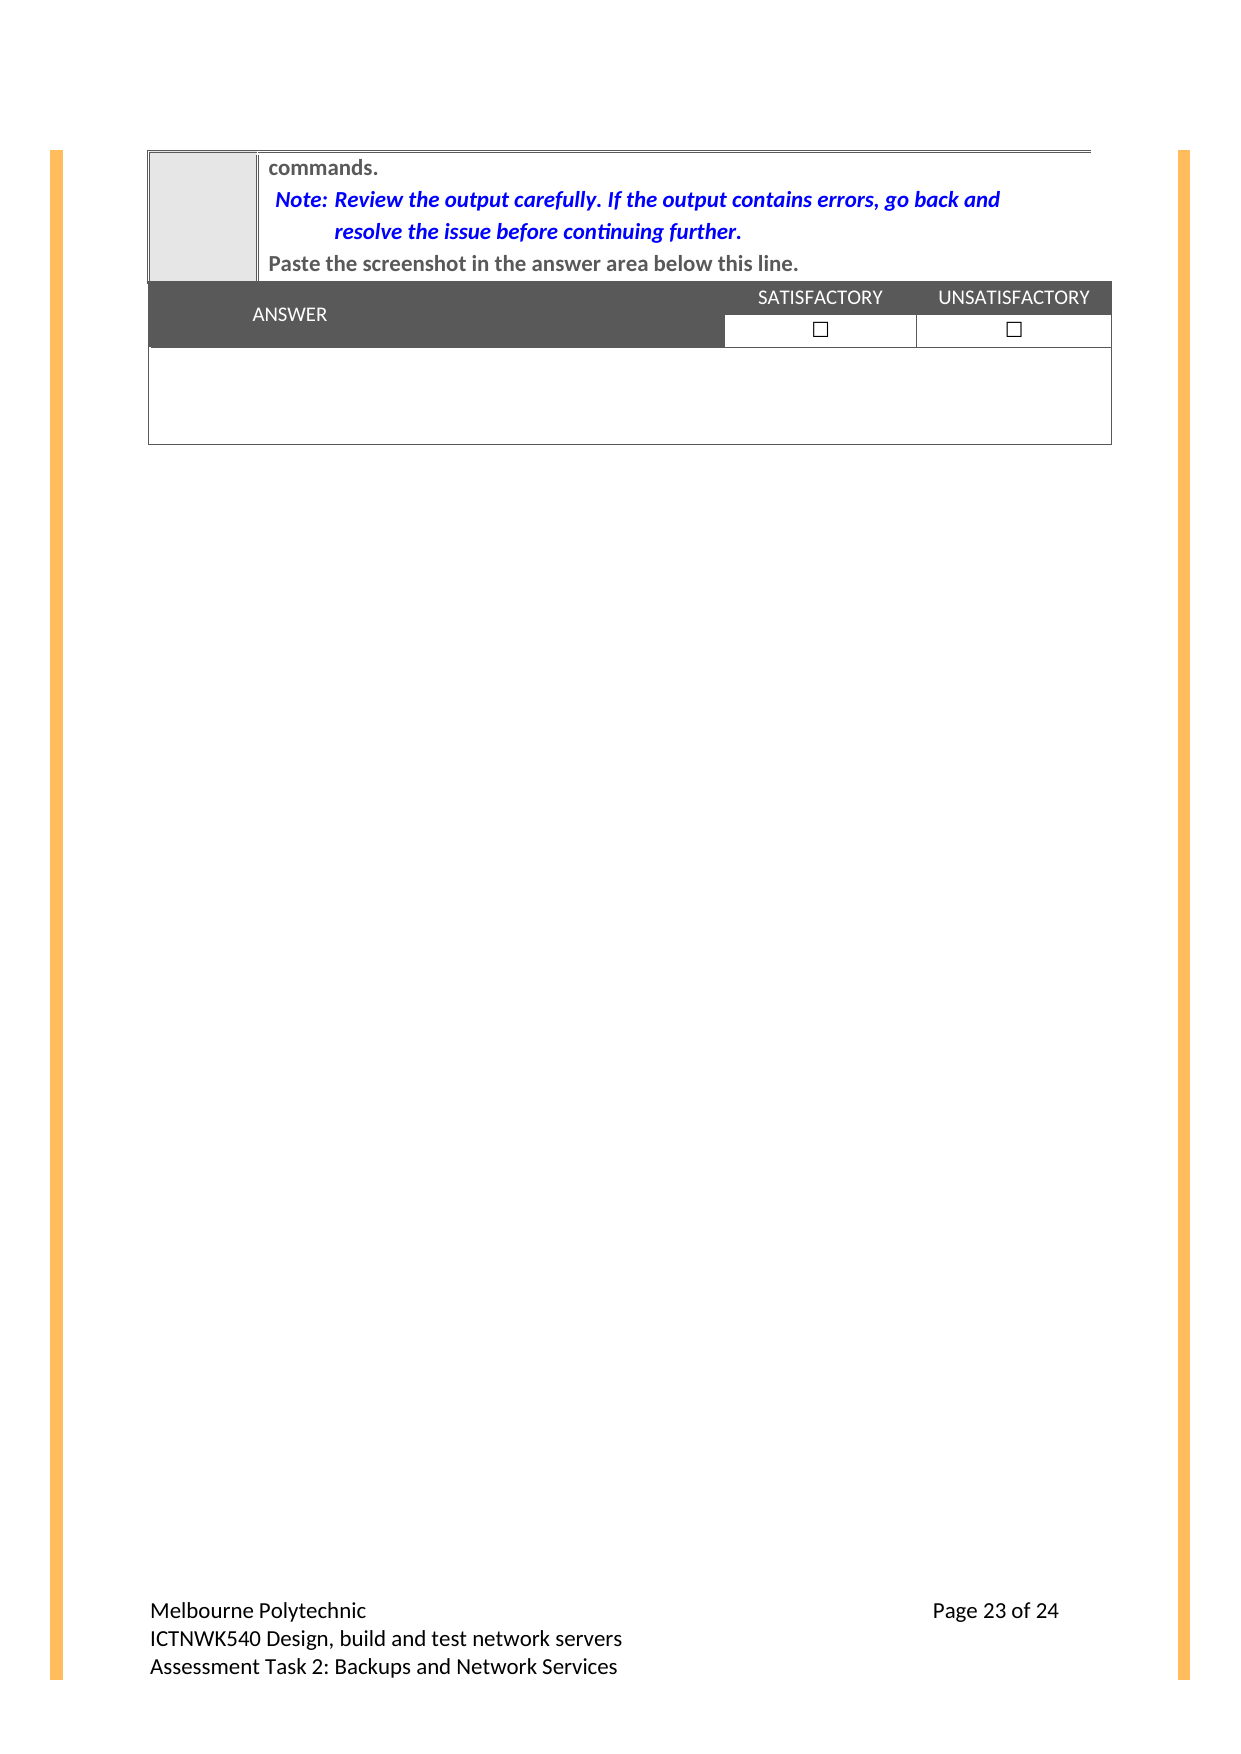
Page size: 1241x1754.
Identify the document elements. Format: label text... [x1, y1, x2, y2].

table_cell SATISFACTORY [725, 284, 916, 314]
table_header 9 [150, 153, 257, 281]
table_cell [149, 347, 1111, 444]
table_cell UNSATISFACTORY [917, 282, 1111, 314]
table_cell ANSWER [149, 281, 724, 347]
